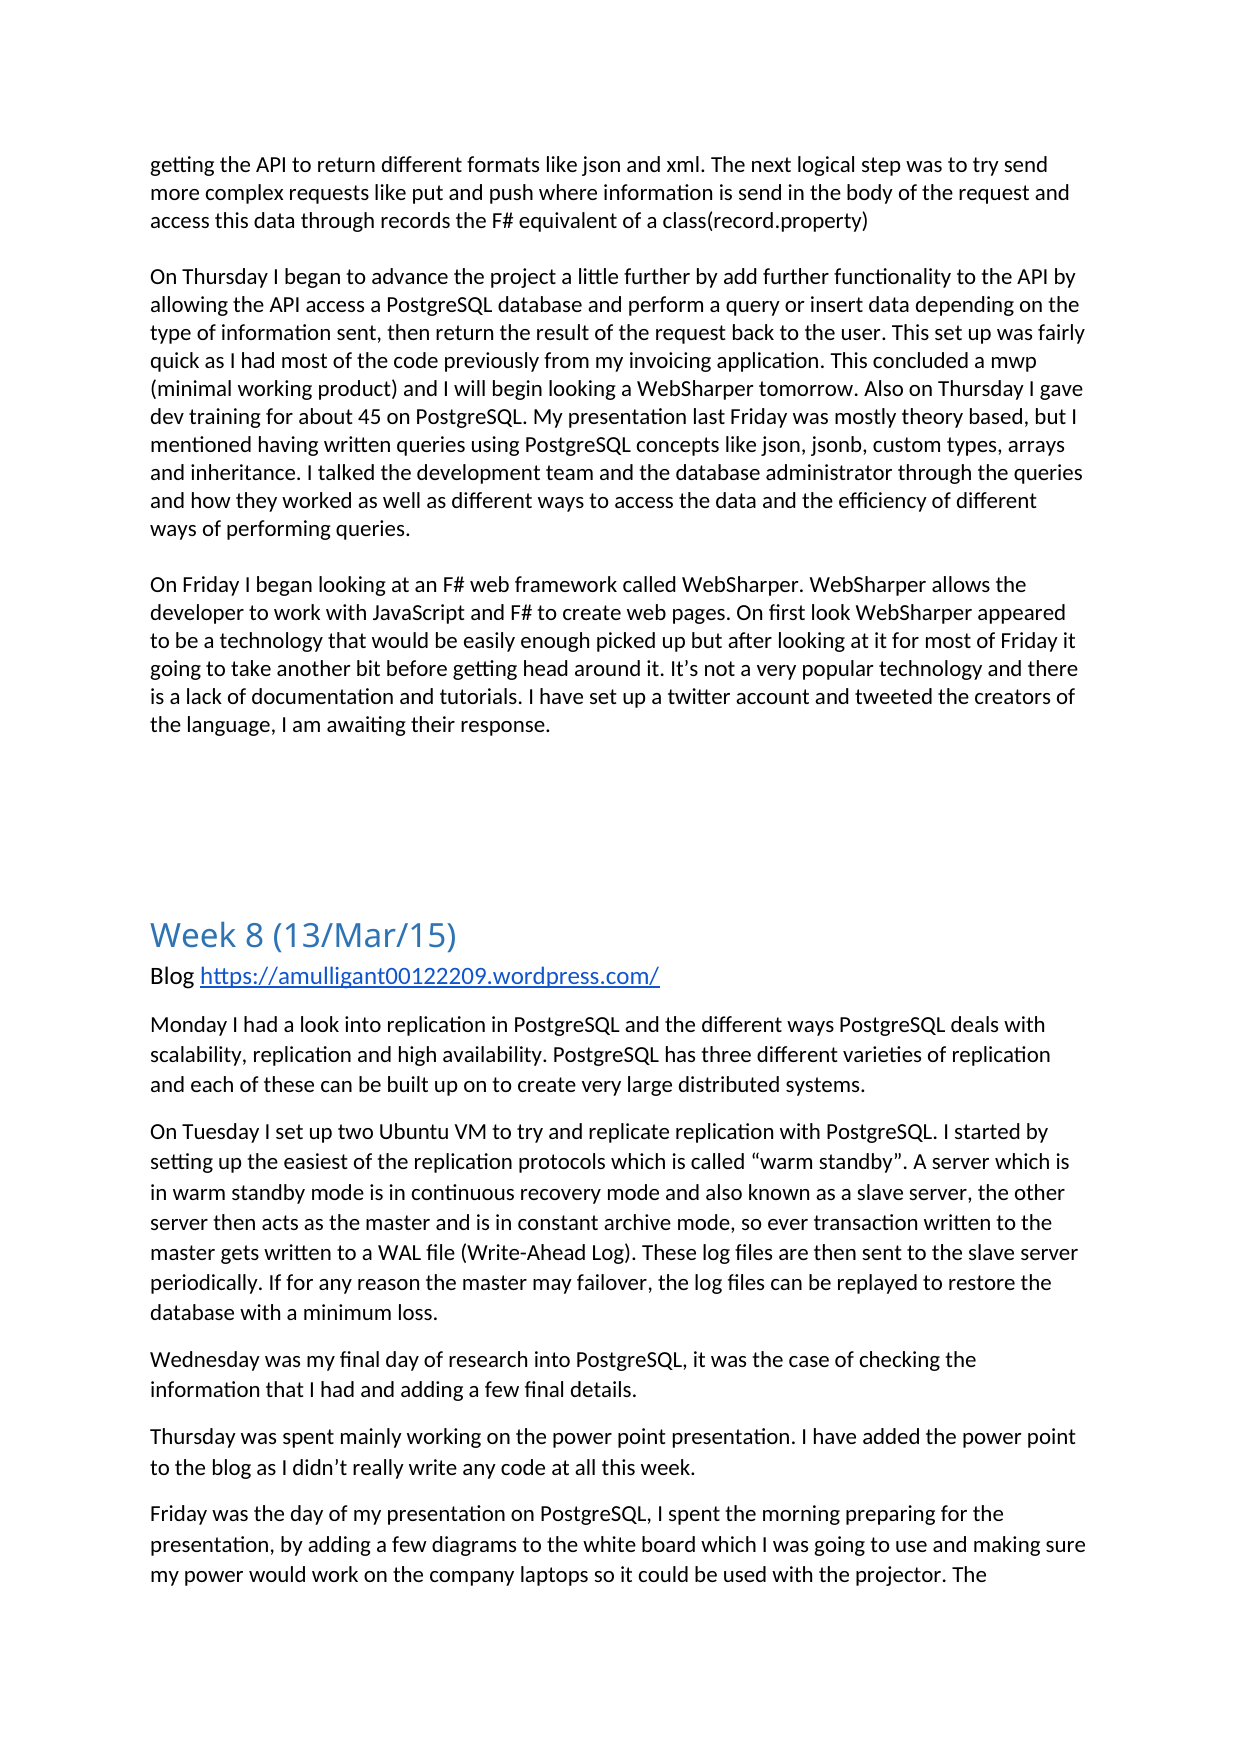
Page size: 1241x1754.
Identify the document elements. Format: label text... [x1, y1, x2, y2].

text Blog https://amulligant00122209.wordpress.com/ [150, 960, 1090, 991]
subtitle Week 8 (13/Mar/15) [150, 911, 1090, 957]
text On Thursday I began to advance the project a little further by add further functionality to the API by allowing the API access a PostgreSQL database and perform a query or insert data depending on the type of information sent, then return the result of the request back to the user. This set up was fairly quick as I had most of the code previously from my invoicing application. This concluded a mwp (minimal working product) and I will begin looking a WebSharper tomorrow. Also on Thursday I gave dev training for about 45 on PostgreSQL. My presentation last Friday was mostly theory based, but I mentioned having written queries using PostgreSQL concepts like json, jsonb, custom types, arrays and inheritance. I talked the development team and the database administrator through the queries and how they worked as well as different ways to access the data and the efficiency of different ways of performing queries. [150, 262, 1090, 542]
text Monday I had a look into replication in PostgreSQL and the different ways PostgreSQL deals with scalability, replication and high availability. PostgreSQL has three different varieties of replication and each of these can be built up on to create very large distributed systems. [150, 1010, 1090, 1098]
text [150, 150, 1090, 234]
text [150, 1499, 1090, 1588]
text On Tuesday I set up two Ubuntu VM to try and replicate replication with PostgreSQL. I started by setting up the easiest of the replication protocols which is called “warm standby”. A server which is in warm standby mode is in continuous recovery mode and also known as a slave server, the other server then acts as the master and is in constant archive mode, so ever transaction written to the master gets written to a WAL file (Write-Ahead Log). These log files are then sent to the slave server periodically. If for any reason the master may failover, the log files can be replayed to restore the database with a minimum loss. [150, 1117, 1090, 1326]
text On Friday I began looking at an F# web framework called WebSharper. WebSharper allows the developer to work with JavaScript and F# to create web pages. On first look WebSharper appeared to be a technology that would be easily enough picked up but after looking at it for most of Friday it going to take another bit before getting head around it. It’s not a very popular technology and there is a lack of documentation and tutorials. I have set up a twitter account and tweeted the creators of the language, I am awaiting their response. [150, 570, 1090, 738]
text Wednesday was my final day of research into PostgreSQL, it was the case of checking the information that I had and adding a few final details. [150, 1345, 1090, 1403]
text Thursday was spent mainly working on the power point presentation. I have added the power point to the blog as I didn’t really write any code at all this week. [150, 1422, 1090, 1481]
